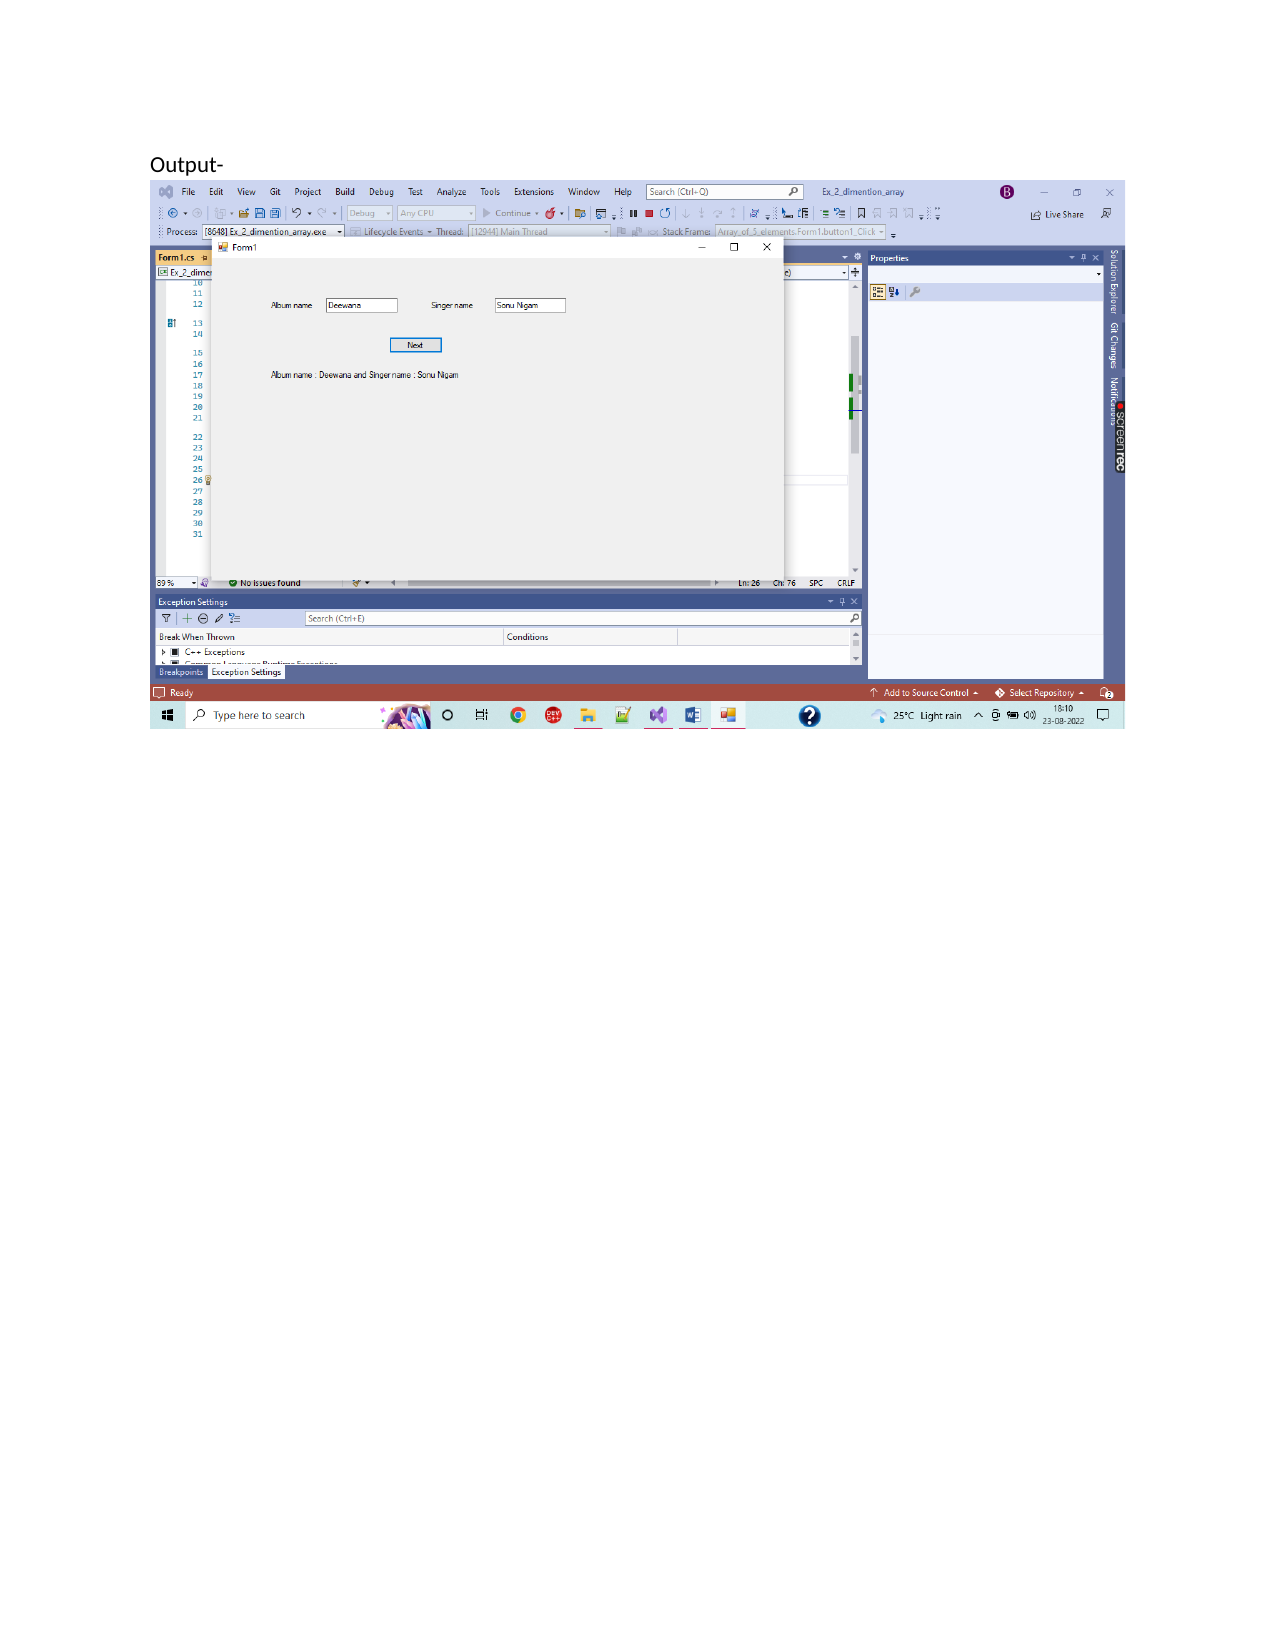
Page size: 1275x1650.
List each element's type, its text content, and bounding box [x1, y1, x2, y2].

text Output- [150, 150, 1125, 180]
picture [150, 180, 1125, 729]
